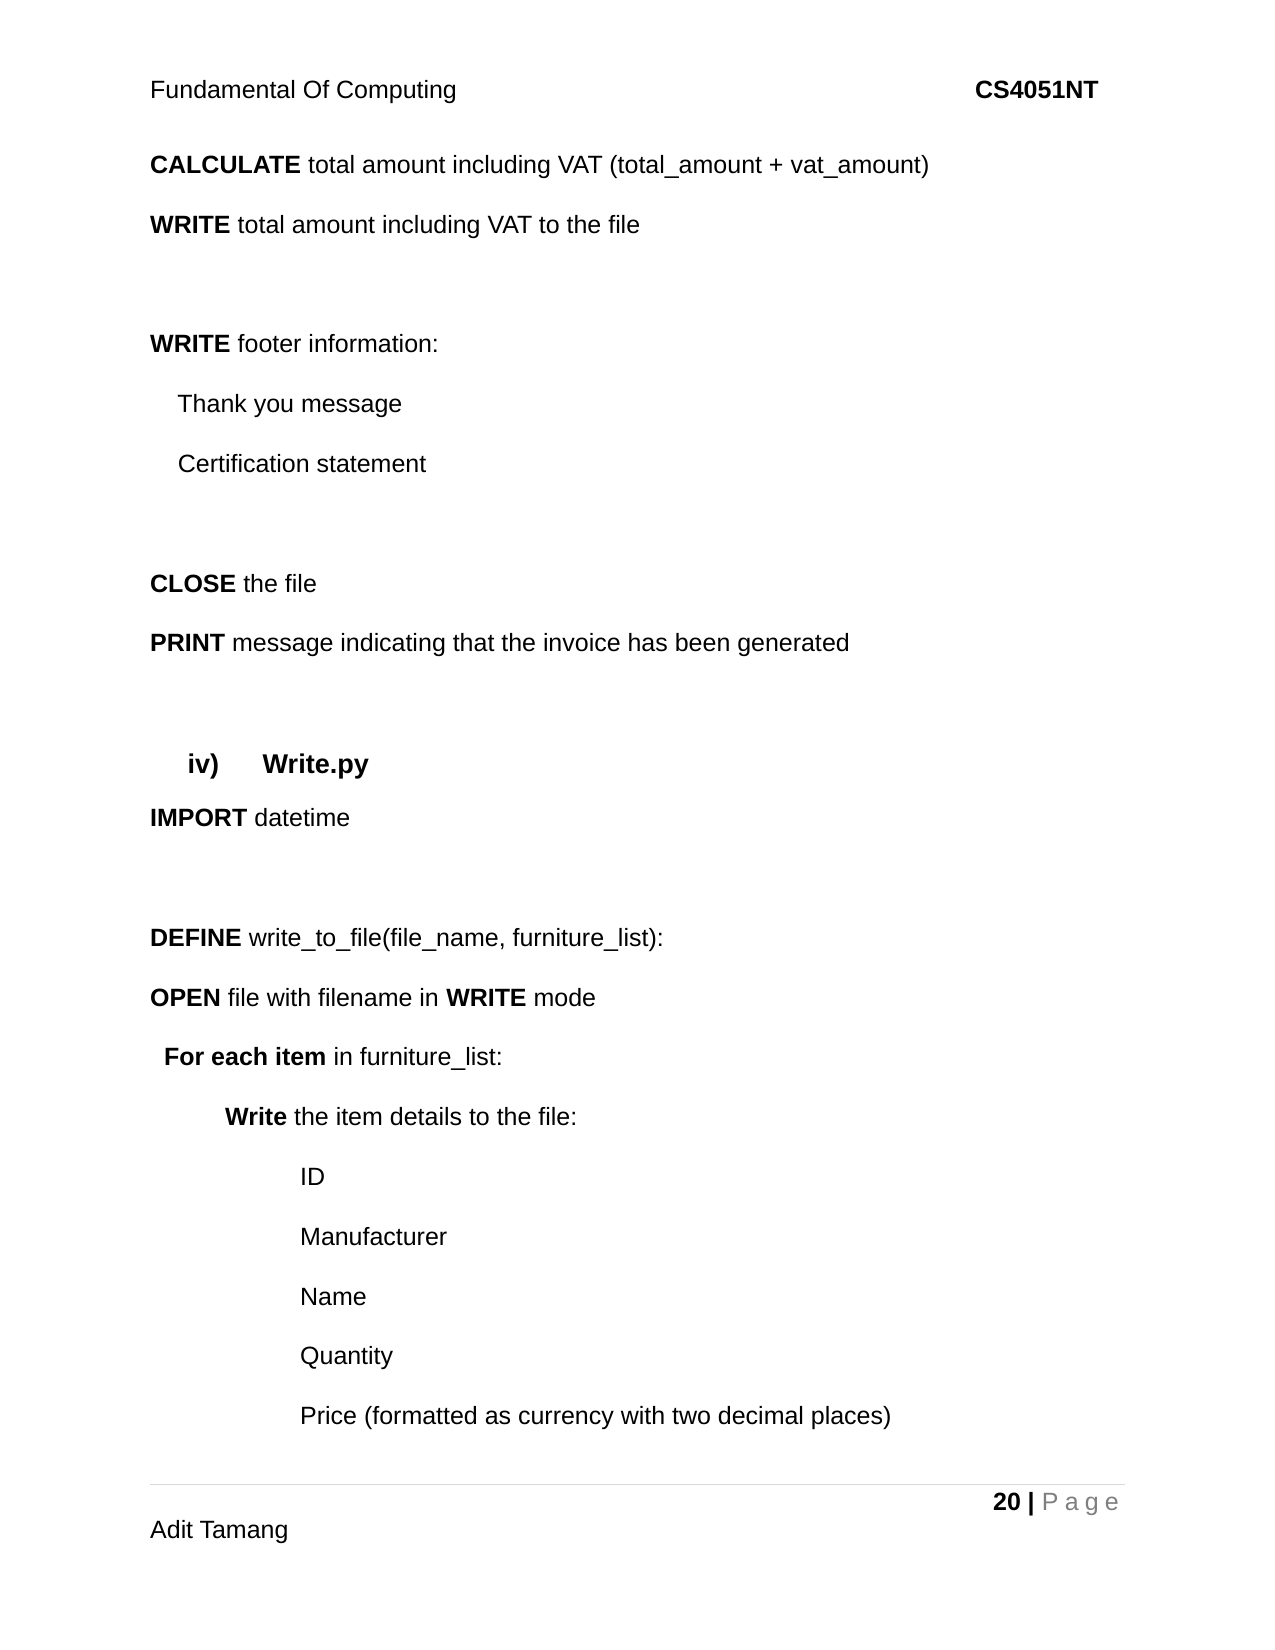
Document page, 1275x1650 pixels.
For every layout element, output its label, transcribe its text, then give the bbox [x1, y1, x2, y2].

subtitle Write.py [187, 748, 1125, 779]
text For each item in furniture_list: [150, 1042, 1125, 1071]
text Price (formatted as currency with two decimal places) [300, 1401, 1125, 1430]
text ID [300, 1162, 1125, 1191]
text DEFINE write_to_file(file_name, furniture_list): [150, 923, 1125, 951]
text PRINT message indicating that the invoice has been generated [150, 628, 1125, 657]
text Name [300, 1281, 1125, 1310]
text OPEN file with filename in WRITE mode [150, 982, 1125, 1011]
text Write the item details to the file: [225, 1102, 1125, 1131]
text WRITE total amount including VAT to the file [150, 210, 1125, 238]
text Manufacturer [300, 1222, 1125, 1250]
text IMPORT datetime [150, 803, 1125, 832]
text Certification statement [150, 449, 1125, 478]
text Thank you message [150, 389, 1125, 418]
text CLOSE the file [150, 568, 1125, 597]
text Quantity [300, 1341, 1125, 1370]
text WRITE footer information: [150, 329, 1125, 358]
text CALCULATE total amount including VAT (total_amount + vat_amount) [150, 150, 1125, 179]
